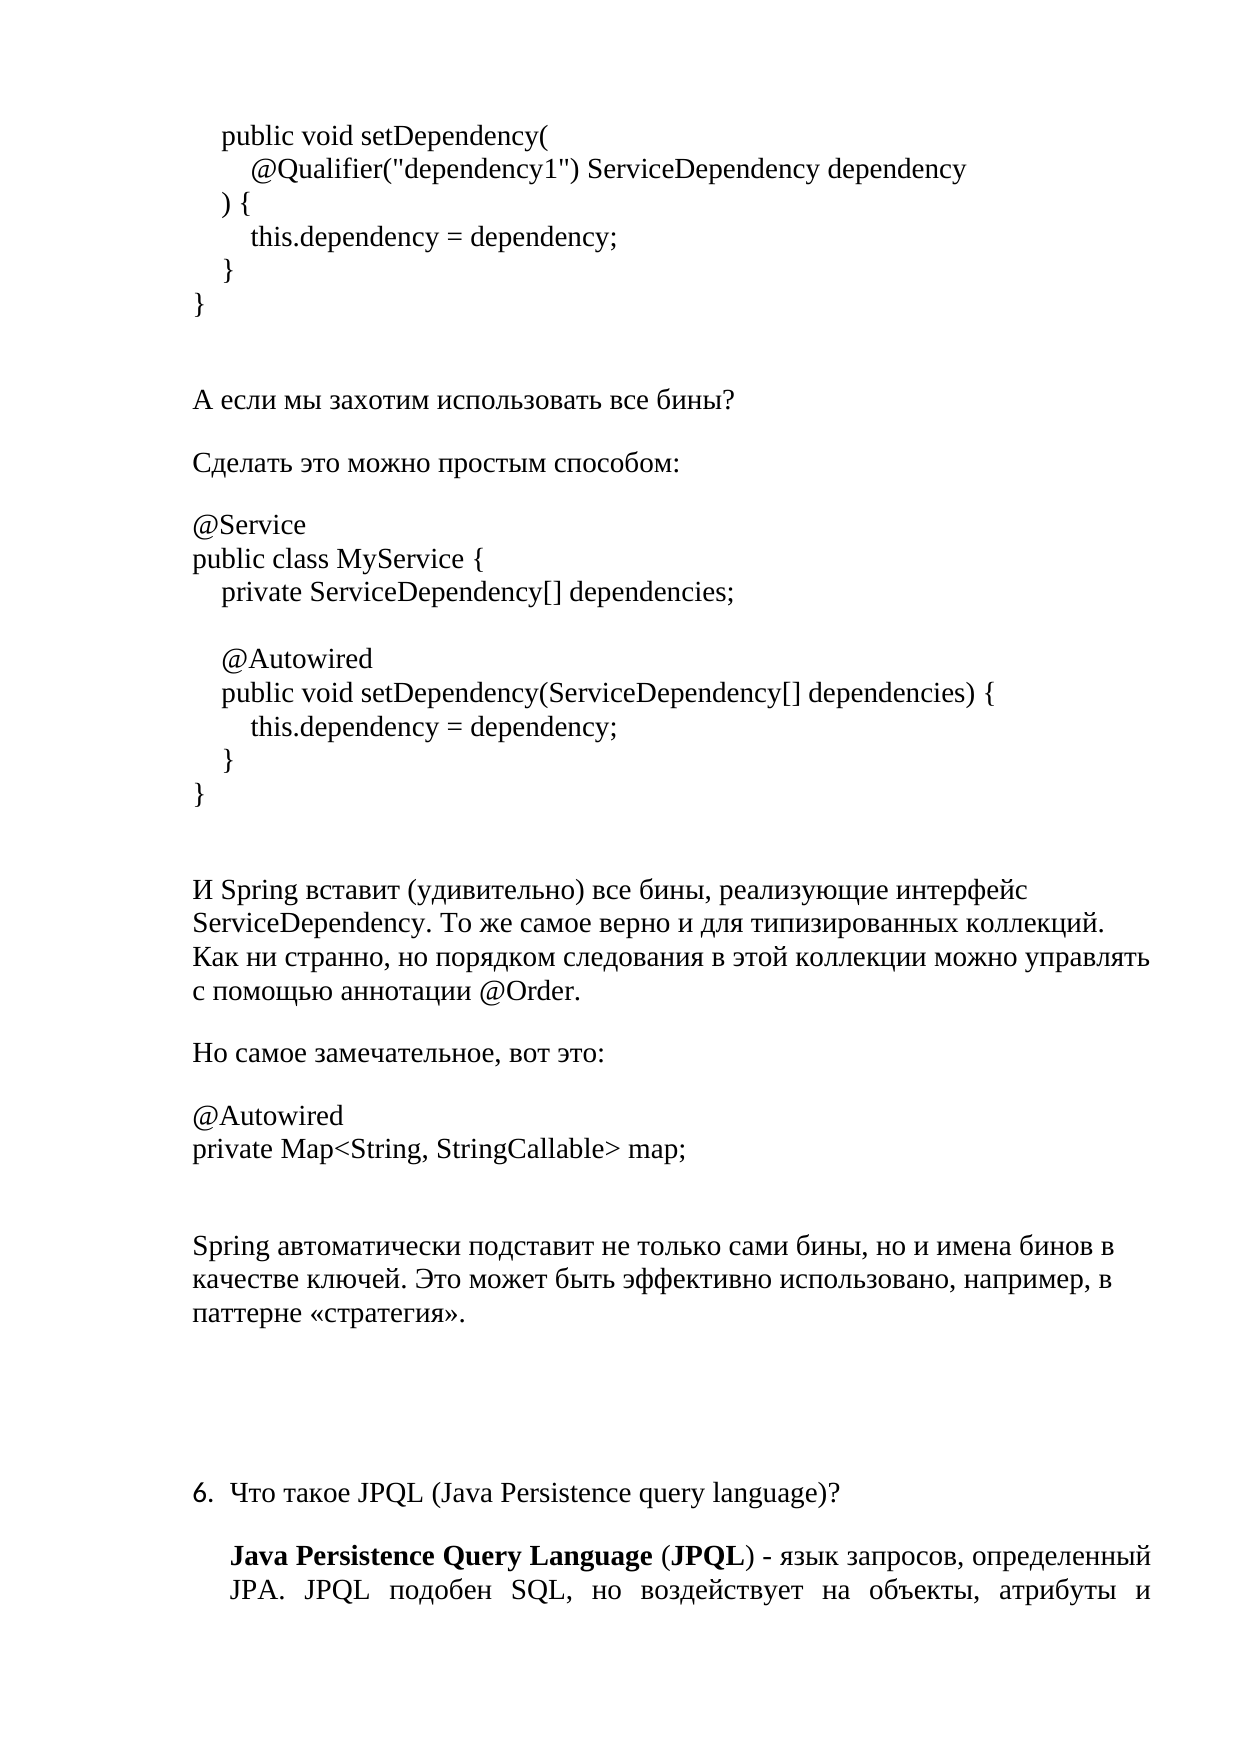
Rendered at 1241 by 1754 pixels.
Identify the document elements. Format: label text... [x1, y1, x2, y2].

text private Map<String, StringCallable> map; [192, 1132, 1152, 1165]
text public void setDependency(ServiceDependency[] dependencies) { [192, 675, 1152, 709]
text } [192, 252, 1152, 286]
text @Service [192, 507, 1152, 541]
text public class MyService { [192, 541, 1152, 574]
list Что такое JPQL (Java Persistence query language)? [192, 1474, 1152, 1509]
text } [192, 742, 1152, 776]
text private ServiceDependency[] dependencies; [192, 574, 1152, 608]
text } [192, 286, 1152, 319]
text @Autowired [192, 1098, 1152, 1132]
text И Spring вставит (удивительно) все бины, реализующие интерфейс ServiceDependency. То же самое верно и для типизированных коллекций. Как ни странно, но порядком следования в этой коллекции можно управлять с помощью аннотации @Order. [192, 872, 1152, 1006]
text } [192, 776, 1152, 809]
text Spring автоматически подставит не только сами бины, но и имена бинов в качестве ключей. Это может быть эффективно использовано, например, в паттерне «стратегия». [192, 1228, 1152, 1328]
text @Qualifier("dependency1") ServiceDependency dependency [192, 152, 1152, 185]
subtitle А если мы захотим использовать все бины? [192, 382, 1152, 416]
text Сделать это можно простым способом: [192, 445, 1152, 478]
text this.dependency = dependency; [192, 219, 1152, 252]
text ) { [192, 185, 1152, 219]
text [229, 1538, 1152, 1606]
subtitle Но самое замечательное, вот это: [192, 1035, 1152, 1069]
text this.dependency = dependency; [192, 709, 1152, 742]
text public void setDependency( [192, 118, 1152, 152]
text @Autowired [192, 642, 1152, 675]
